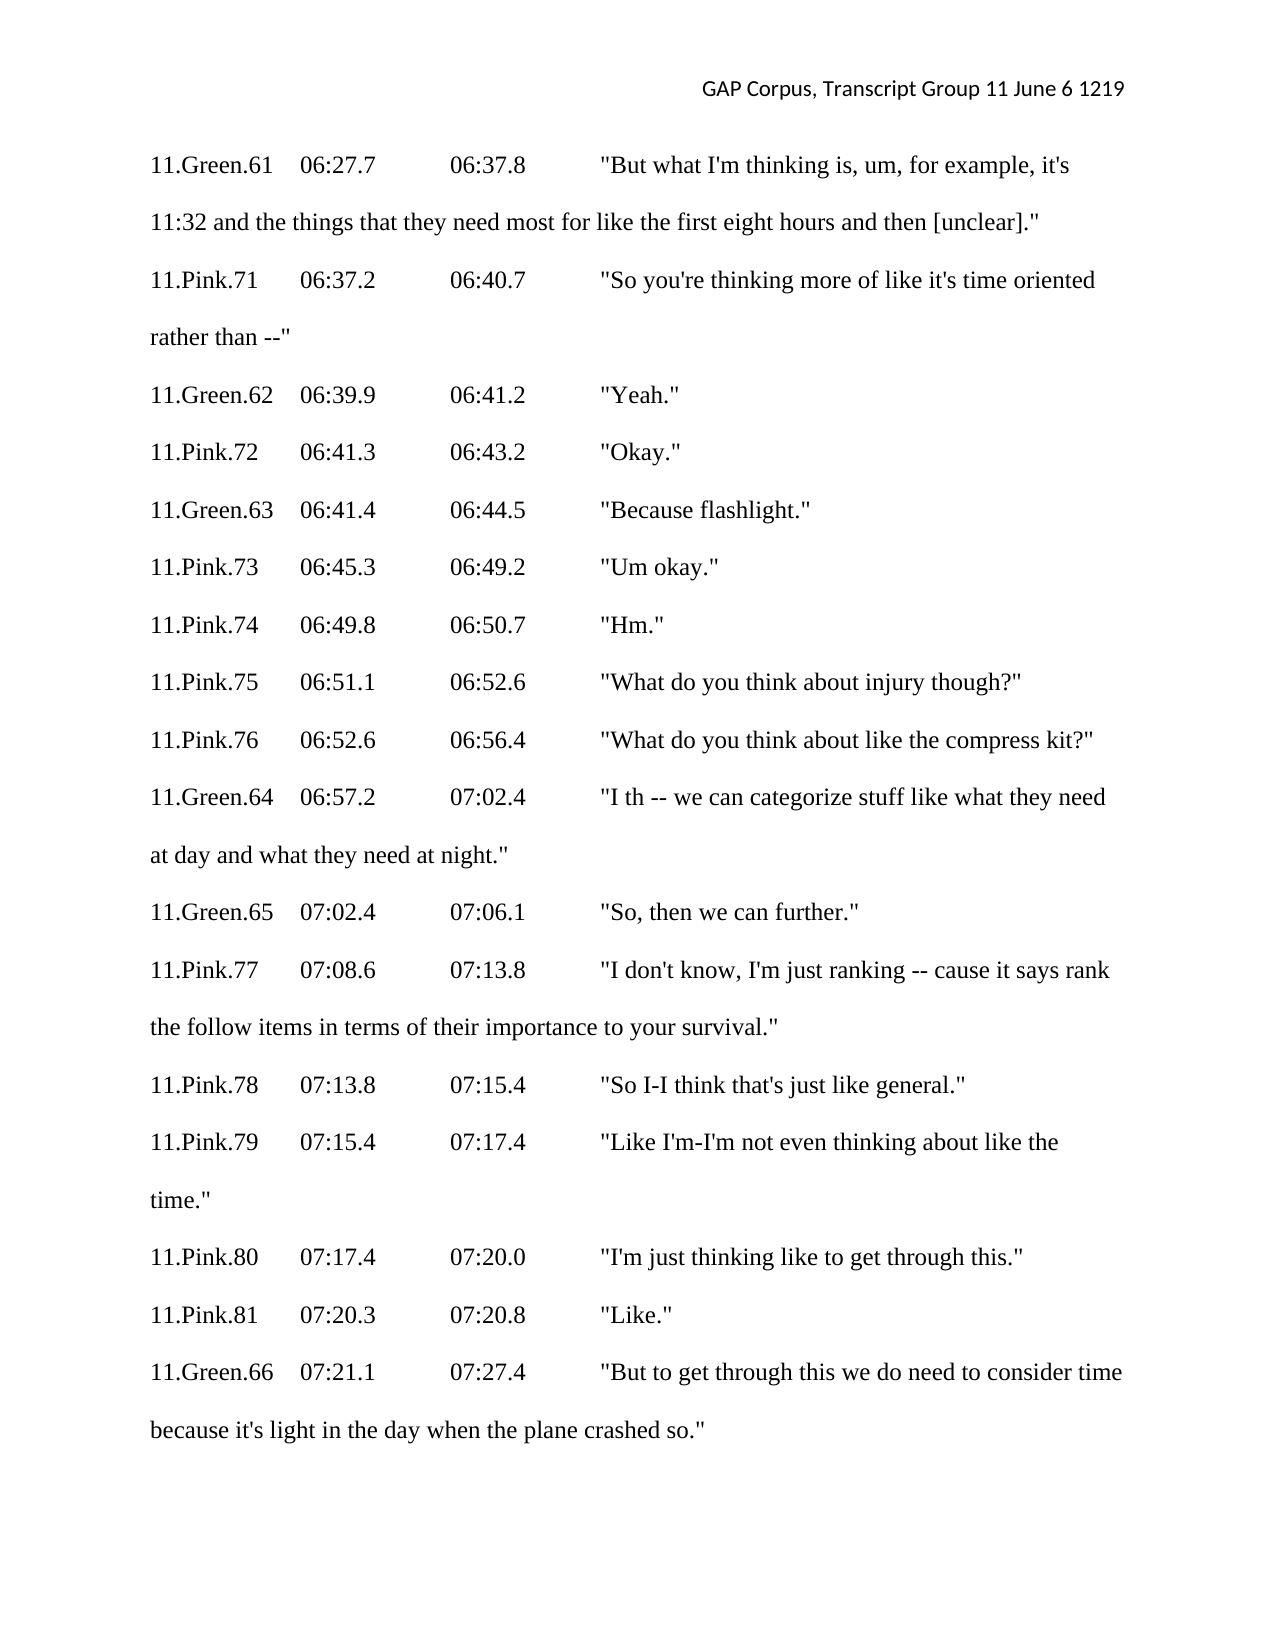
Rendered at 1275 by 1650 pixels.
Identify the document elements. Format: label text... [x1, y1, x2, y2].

text 11.Pink.78 07:13.8 07:15.4 "So I-I think that's just like general." [150, 1070, 1125, 1099]
text 11.Green.66 07:21.1 07:27.4 "But to get through this we do need to consider time because it's light in the day when the plane crashed so." [150, 1357, 1125, 1444]
text 11.Pink.75 06:51.1 06:52.6 "What do you think about injury though?" [150, 667, 1125, 696]
text 11.Green.64 06:57.2 07:02.4 "I th -- we can categorize stuff like what they need at day and what they need at night." [150, 782, 1125, 869]
text 11.Pink.81 07:20.3 07:20.8 "Like." [150, 1300, 1125, 1329]
text 11.Pink.74 06:49.8 06:50.7 "Hm." [150, 610, 1125, 639]
text 11.Pink.72 06:41.3 06:43.2 "Okay." [150, 437, 1125, 466]
text 11.Pink.76 06:52.6 06:56.4 "What do you think about like the compress kit?" [150, 725, 1125, 754]
text 11.Green.61 06:27.7 06:37.8 "But what I'm thinking is, um, for example, it's 11:32 and the things that they need most for like the first eight hours and then [unclear]." [150, 150, 1125, 236]
text 11.Green.62 06:39.9 06:41.2 "Yeah." [150, 380, 1125, 409]
text 11.Green.65 07:02.4 07:06.1 "So, then we can further." [150, 897, 1125, 926]
text 11.Pink.79 07:15.4 07:17.4 "Like I'm-I'm not even thinking about like the time." [150, 1127, 1125, 1214]
text 11.Pink.80 07:17.4 07:20.0 "I'm just thinking like to get through this." [150, 1242, 1125, 1271]
text 11.Pink.71 06:37.2 06:40.7 "So you're thinking more of like it's time oriented rather than --" [150, 265, 1125, 351]
text 11.Pink.77 07:08.6 07:13.8 "I don't know, I'm just ranking -- cause it says rank the follow items in terms of their importance to your survival." [150, 955, 1125, 1041]
text 11.Pink.73 06:45.3 06:49.2 "Um okay." [150, 552, 1125, 581]
text 11.Green.63 06:41.4 06:44.5 "Because flashlight." [150, 495, 1125, 524]
